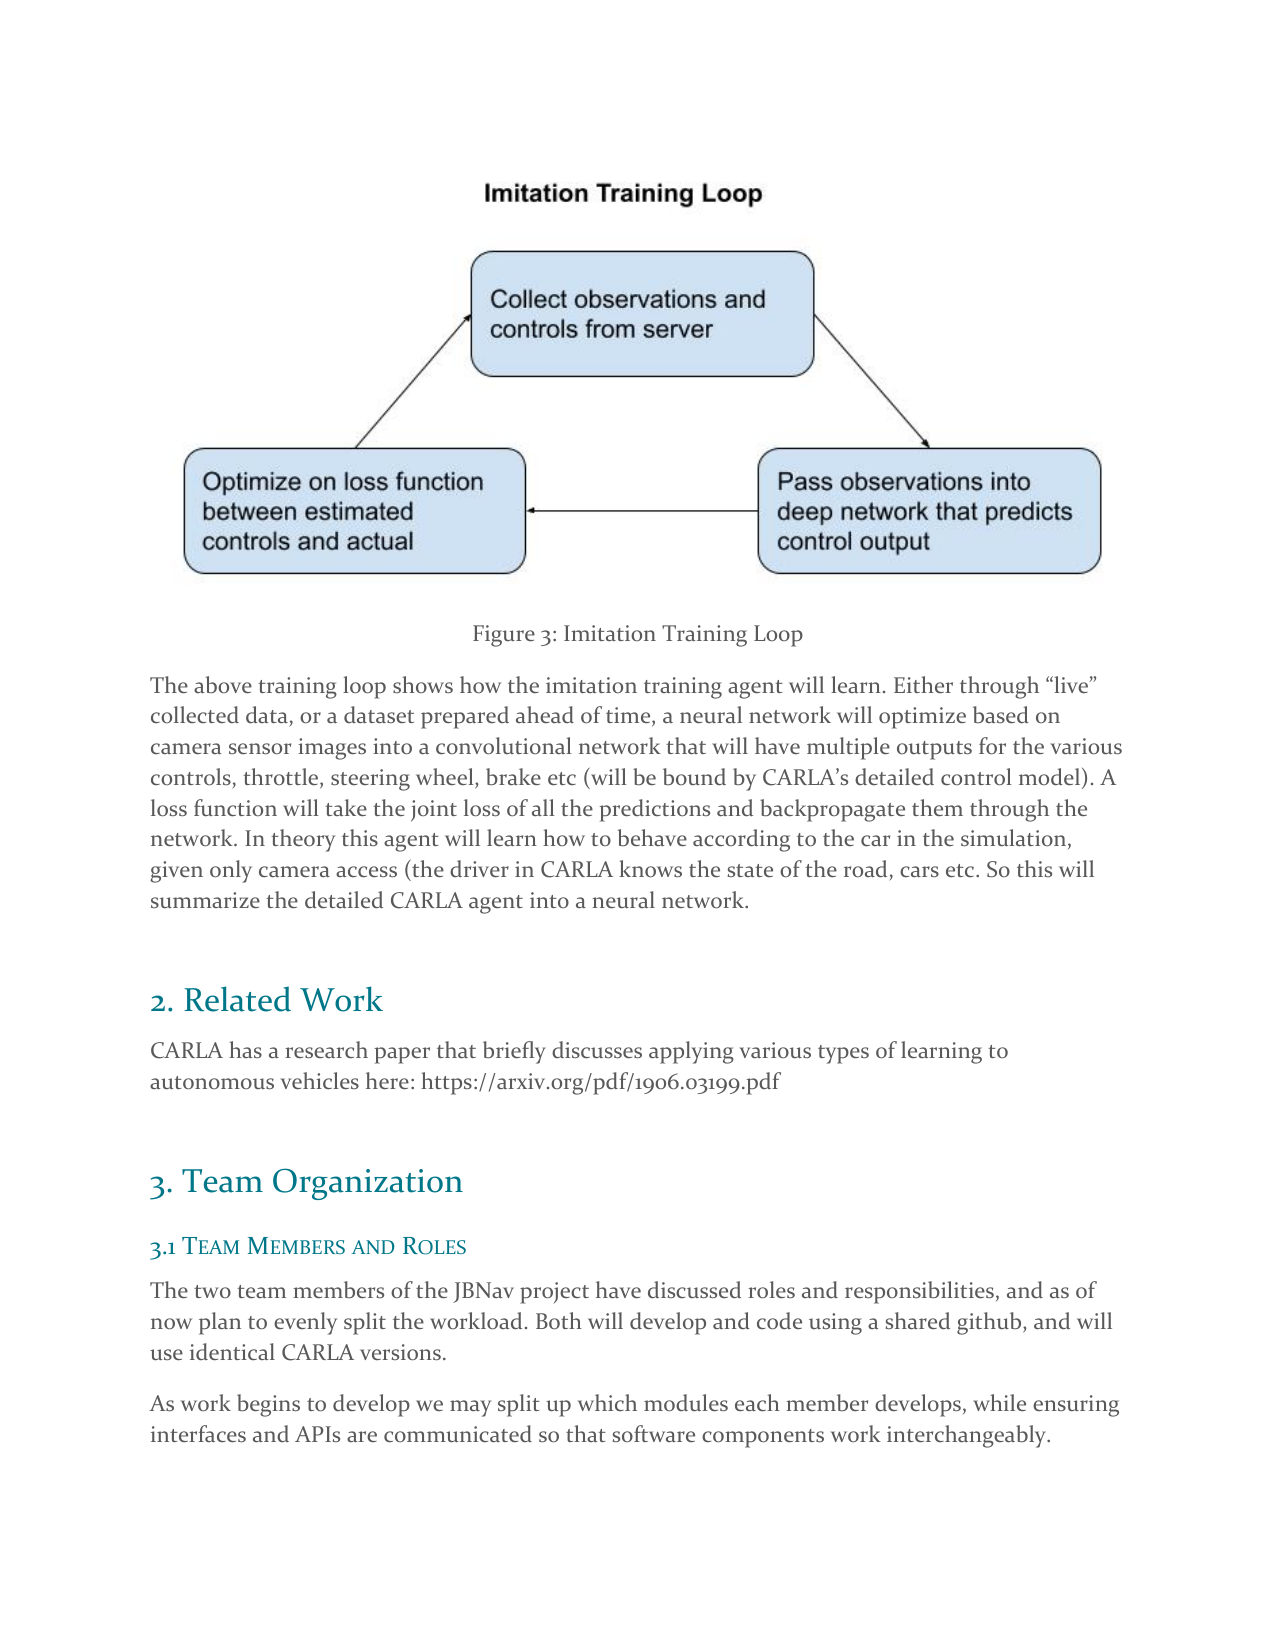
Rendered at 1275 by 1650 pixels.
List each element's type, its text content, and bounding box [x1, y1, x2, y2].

text CARLA has a research paper that briefly discusses applying various types of learning to autonomous vehicles here: https://arxiv.org/pdf/1906.03199.pdf [150, 1036, 1125, 1095]
picture [150, 150, 1125, 596]
text The above training loop shows how the imitation training agent will learn. Either through “live” collected data, or a dataset prepared ahead of time, a neural network will optimize based on camera sensor images into a convolutional network that will have multiple outputs for the various controls, throttle, steering wheel, brake etc (will be bound by CARLA’s detailed control model). A loss function will take the joint loss of all the predictions and backpropagate them through the network. In theory this agent will learn how to behave according to the car in the simulation, given only camera access (the driver in CARLA knows the state of the road, cars etc. So this will summarize the detailed CARLA agent into a neural network. [150, 671, 1125, 914]
subtitle 3. Team Organization [150, 1160, 1125, 1201]
text The two team members of the JBNav project have discussed roles and responsibilities, and as of now plan to evenly split the workload. Both will develop and code using a shared github, and will use identical CARLA versions. [150, 1276, 1125, 1366]
text Figure 3: Imitation Training Loop [150, 619, 1125, 647]
subtitle 2. Related Work [150, 979, 1125, 1020]
subtitle 3.1 Team Members and Roles [150, 1230, 1125, 1261]
text As work begins to develop we may split up which modules each member develops, while ensuring interfaces and APIs are communicated so that software components work interchangeably. [150, 1389, 1125, 1448]
